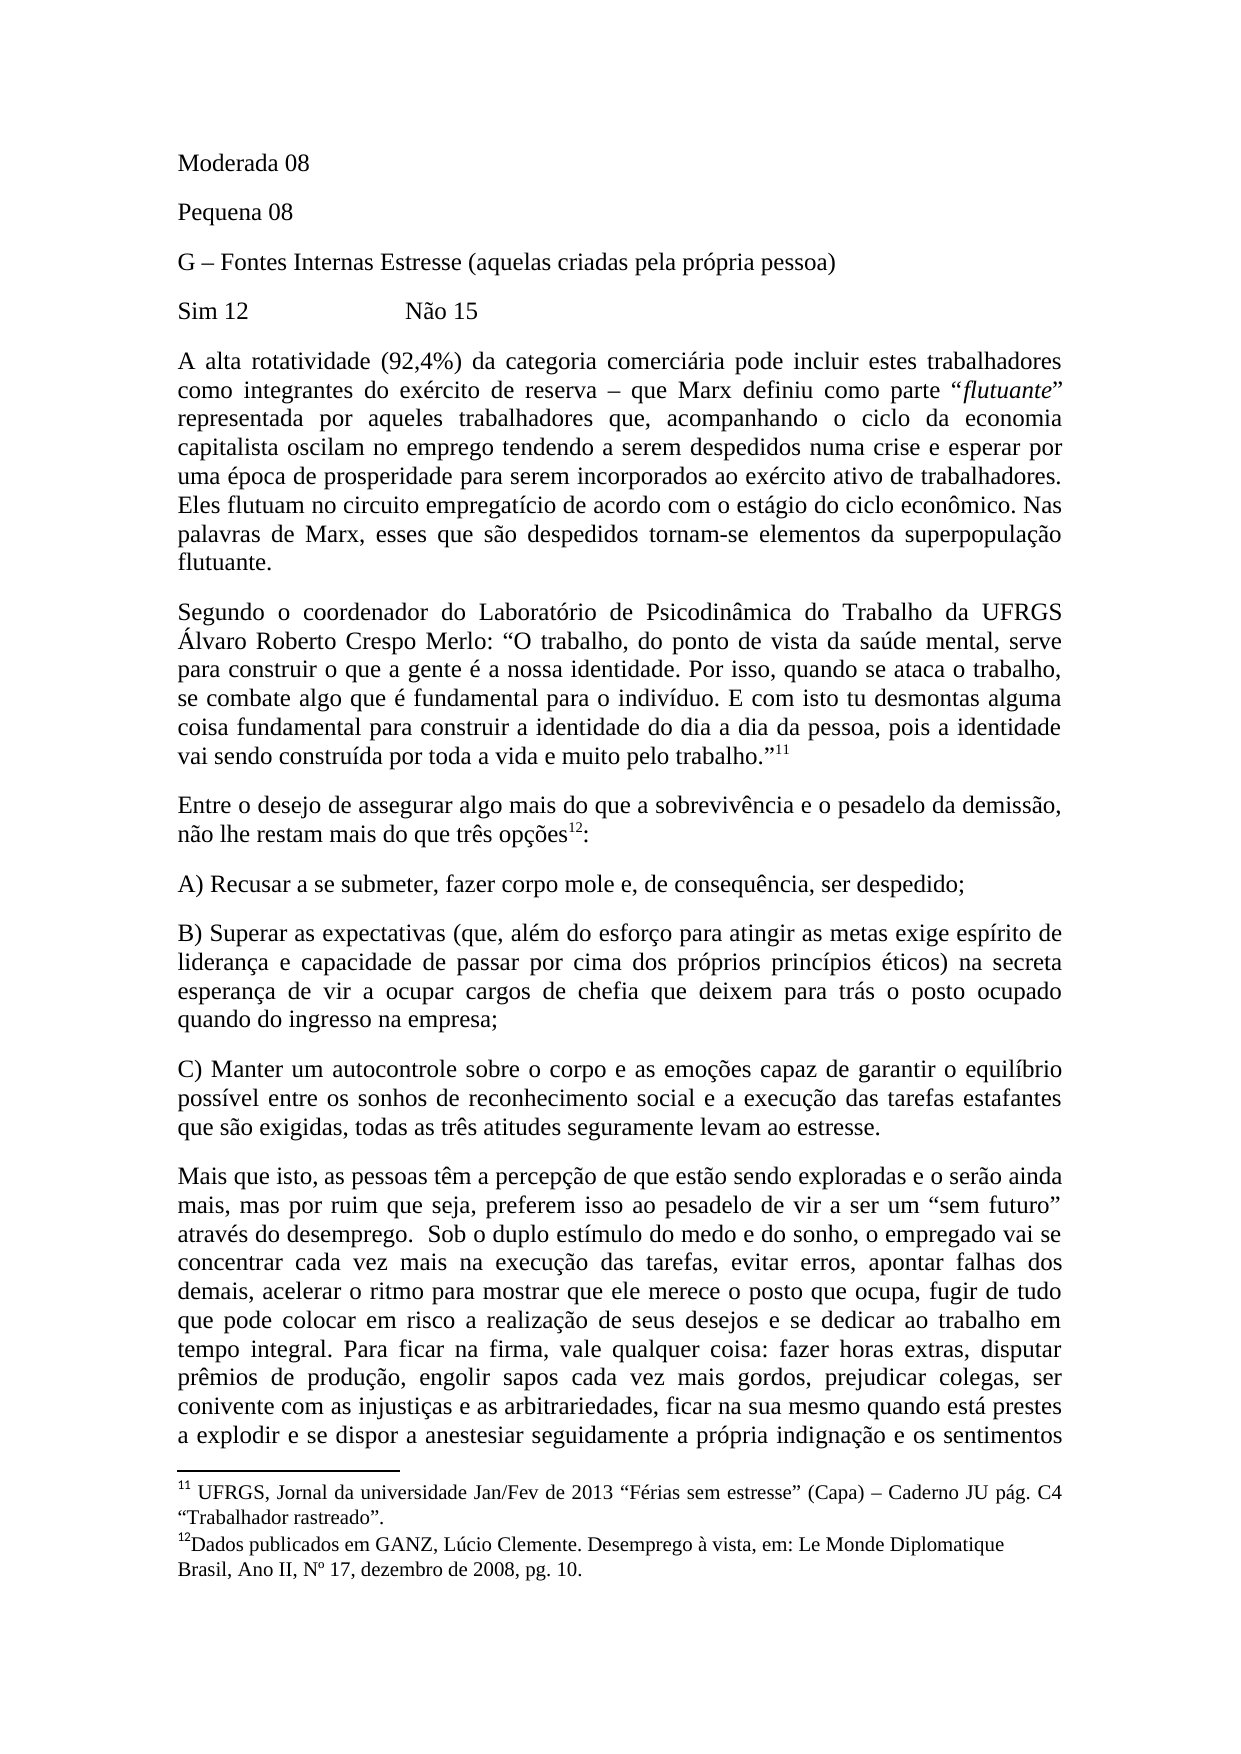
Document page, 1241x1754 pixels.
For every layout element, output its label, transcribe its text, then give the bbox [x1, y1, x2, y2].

text Entre o desejo de assegurar algo mais do que a sobrevivência e o pesadelo da demissão, não lhe restam mais do que três opções: [177, 790, 1063, 848]
text B) Superar as expectativas (que, além do esforço para atingir as metas exige espírito de liderança e capacidade de passar por cima dos próprios princípios éticos) na secreta esperança de vir a ocupar cargos de chefia que deixem para trás o posto ocupado quando do ingresso na empresa; [177, 918, 1063, 1033]
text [177, 1161, 1063, 1449]
text Segundo o coordenador do Laboratório de Psicodinâmica do Trabalho da UFRGS Álvaro Roberto Crespo Merlo: “O trabalho, do ponto de vista da saúde mental, serve para construir o que a gente é a nossa identidade. Por isso, quando se ataca o trabalho, se combate algo que é fundamental para o indivíduo. E com isto tu desmontas alguma coisa fundamental para construir a identidade do dia a dia da pessoa, pois a identidade vai sendo construída por toda a vida e muito pelo trabalho.” [177, 597, 1063, 769]
text Pequena 08 [177, 197, 1063, 226]
text Moderada 08 [177, 148, 1063, 176]
text Sim 12 Não 15 [177, 296, 1063, 325]
text G – Fontes Internas Estresse (aquelas criadas pela própria pessoa) [177, 247, 1063, 276]
text A alta rotatividade (92,4%) da categoria comerciária pode incluir estes trabalhadores como integrantes do exército de reserva – que Marx definiu como parte “flutuante” representada por aqueles trabalhadores que, acompanhando o ciclo da economia capitalista oscilam no emprego tendendo a serem despedidos numa crise e esperar por uma época de prosperidade para serem incorporados ao exército ativo de trabalhadores. Eles flutuam no circuito empregatício de acordo com o estágio do ciclo econômico. Nas palavras de Marx, esses que são despedidos tornam-se elementos da superpopulação flutuante. [177, 346, 1063, 576]
text C) Manter um autocontrole sobre o corpo e as emoções capaz de garantir o equilíbrio possível entre os sonhos de reconhecimento social e a execução das tarefas estafantes que são exigidas, todas as três atitudes seguramente levam ao estresse. [177, 1054, 1063, 1140]
text A) Recusar a se submeter, fazer corpo mole e, de consequência, ser despedido; [177, 869, 1063, 897]
